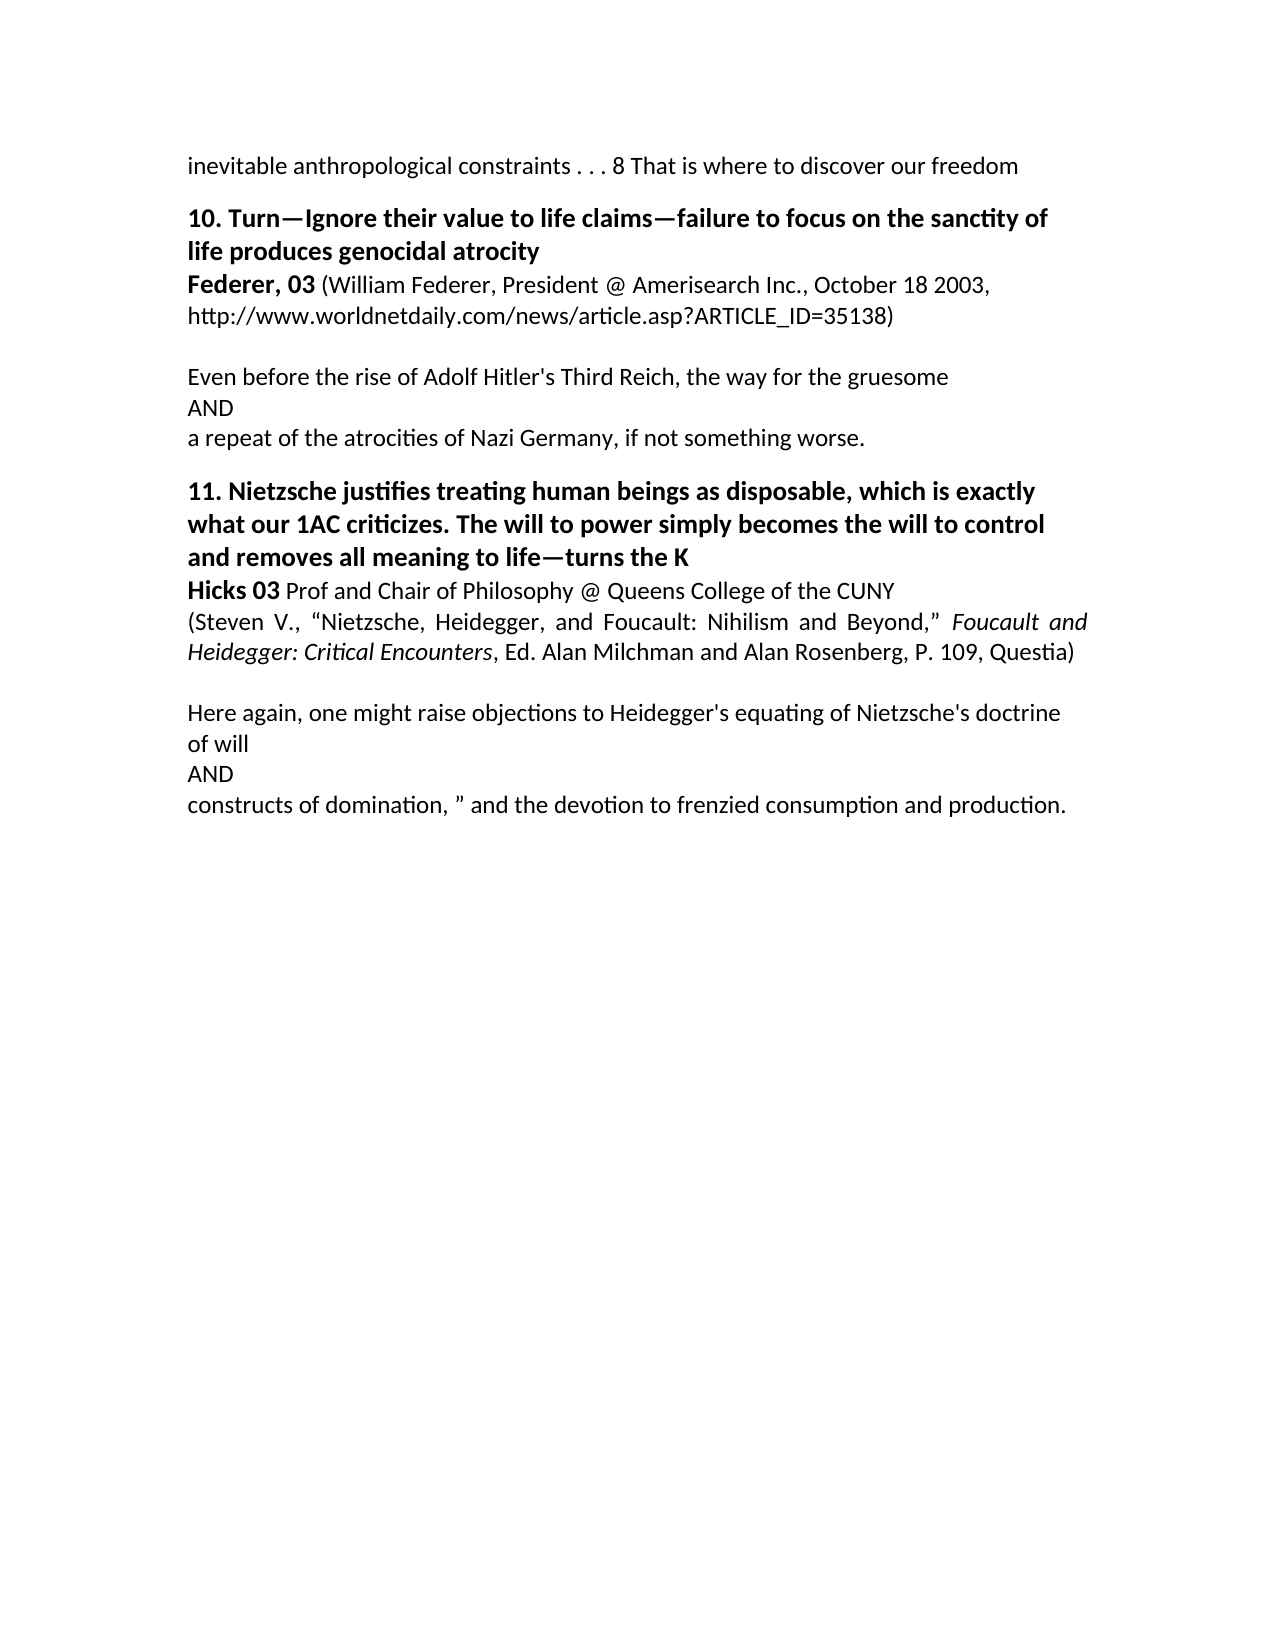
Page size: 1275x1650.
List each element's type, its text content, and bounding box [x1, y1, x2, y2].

text a repeat of the atrocities of Nazi Germany, if not something worse. [187, 422, 1087, 453]
text AND [187, 758, 1087, 789]
text inevitable anthropological constraints . . . 8 That is where to discover our freedom [187, 150, 1087, 181]
subtitle 10. Turn—Ignore their value to life claims—failure to focus on the sanctity of life produces genocidal atrocity [187, 201, 1087, 267]
text Federer, 03 (William Federer, President @ Amerisearch Inc., October 18 2003, http://www.worldnetdaily.com/news/article.asp?ARTICLE_ID=35138) [187, 267, 1087, 331]
text (Steven V., “Nietzsche, Heidegger, and Foucault: Nihilism and Beyond,” Foucault and Heidegger: Critical Encounters, Ed. Alan Milchman and Alan Rosenberg, P. 109, Questia) [187, 606, 1087, 667]
subtitle 11. Nietzsche justifies treating human beings as disposable, which is exactly what our 1AC criticizes. The will to power simply becomes the will to control and removes all meaning to life—turns the K [187, 474, 1087, 573]
text AND [187, 392, 1087, 422]
text Here again, one might raise objections to Heidegger's equating of Nietzsche's doctrine of will [187, 697, 1087, 758]
text Hicks 03 Prof and Chair of Philosophy @ Queens College of the CUNY [187, 573, 1087, 606]
text Even before the rise of Adolf Hitler's Third Reich, the way for the gruesome [187, 361, 1087, 392]
text constructs of domination, ” and the devotion to frenzied consumption and production. [187, 789, 1087, 819]
